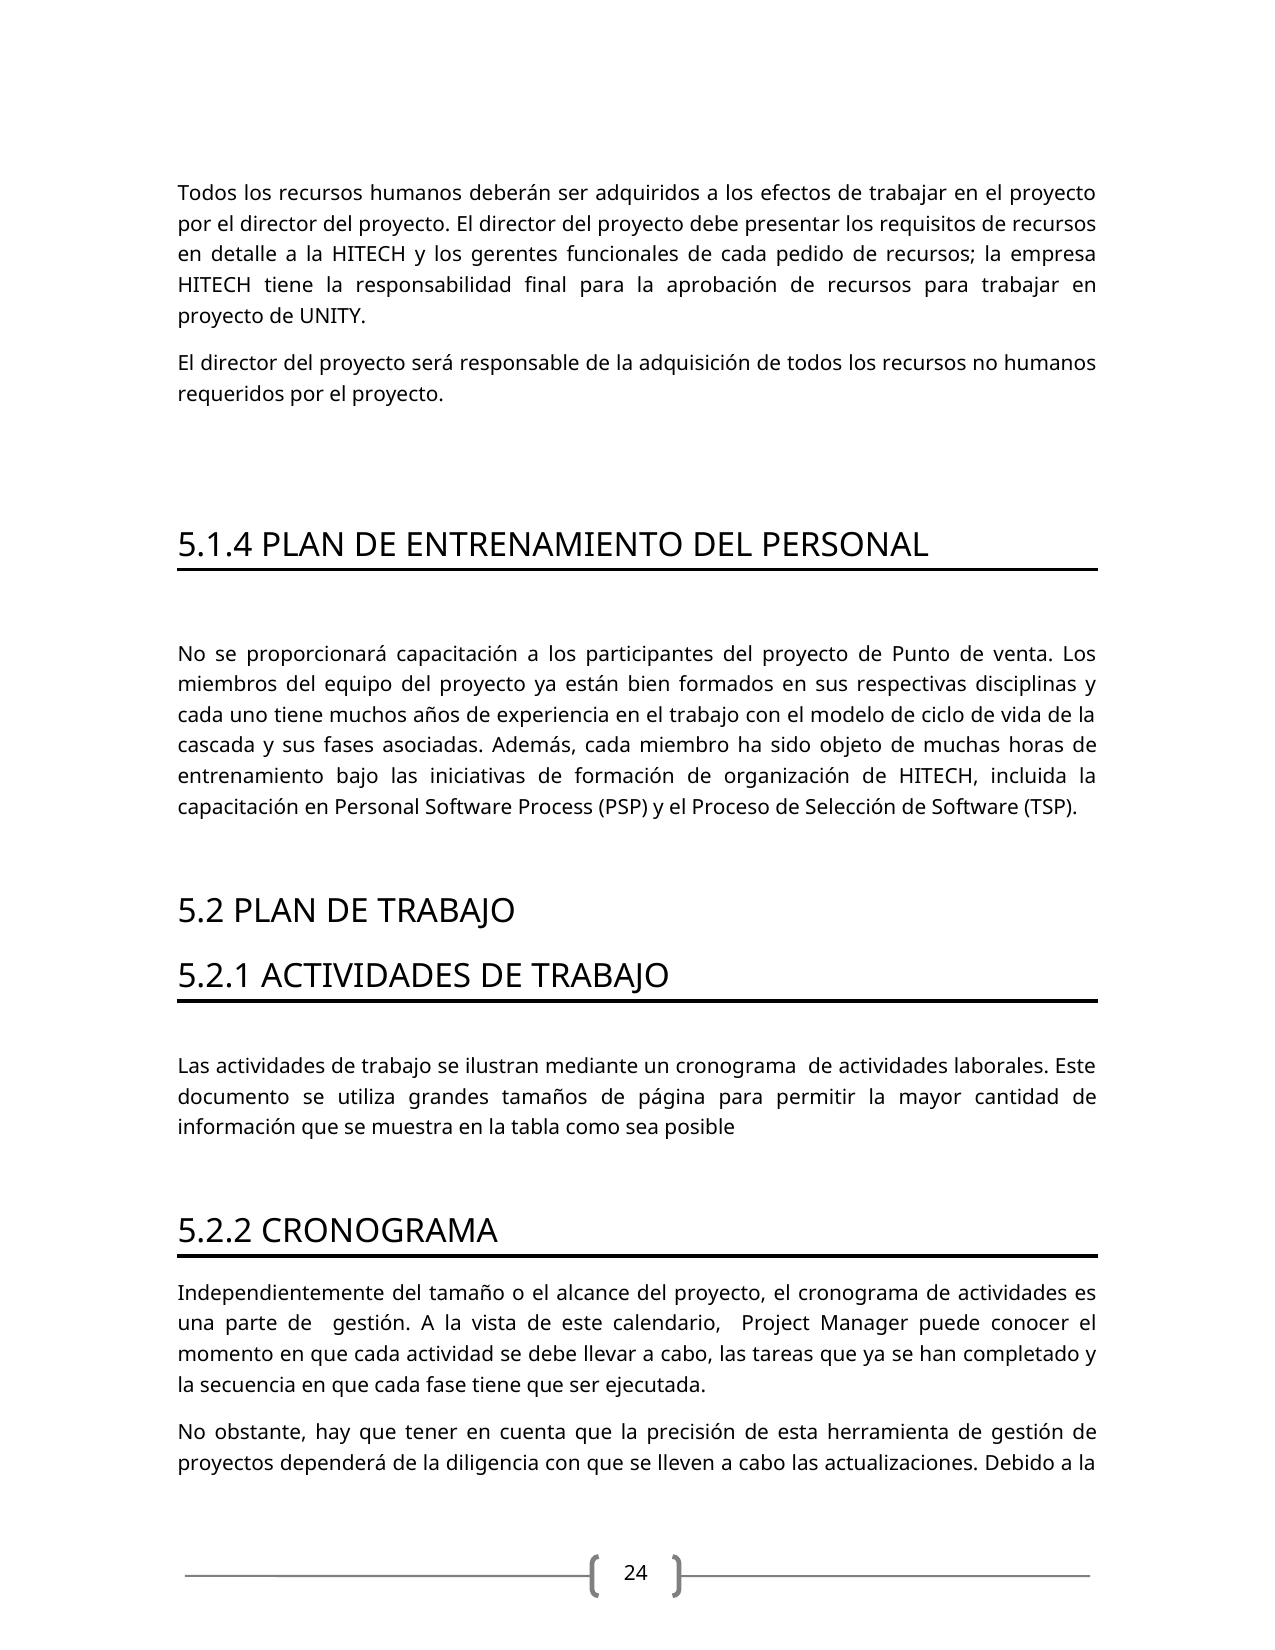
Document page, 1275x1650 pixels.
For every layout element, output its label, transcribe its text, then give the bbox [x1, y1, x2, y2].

text 5.2.1 ACTIVIDADES DE TRABAJO [177, 952, 1098, 999]
text Las actividades de trabajo se ilustran mediante un cronograma de actividades laborales. Este documento se utiliza grandes tamaños de página para permitir la mayor cantidad de información que se muestra en la tabla como sea posible [177, 1051, 1098, 1141]
text El director del proyecto será responsable de la adquisición de todos los recursos no humanos requeridos por el proyecto. [177, 348, 1098, 407]
text 5.2 PLAN DE TRABAJO [177, 886, 1098, 932]
text 5.1.4 PLAN DE ENTRENAMIENTO DEL PERSONAL [177, 521, 1098, 568]
text 5.2.2 CRONOGRAMA [177, 1207, 1098, 1254]
text Todos los recursos humanos deberán ser adquiridos a los efectos de trabajar en el proyecto por el director del proyecto. El director del proyecto debe presentar los requisitos de recursos en detalle a la HITECH y los gerentes funcionales de cada pedido de recursos; la empresa HITECH tiene la responsabilidad final para la aprobación de recursos para trabajar en proyecto de UNITY. [177, 148, 1098, 329]
text No se proporcionará capacitación a los participantes del proyecto de Punto de venta. Los miembros del equipo del proyecto ya están bien formados en sus respectivas disciplinas y cada uno tiene muchos años de experiencia en el trabajo con el modelo de ciclo de vida de la cascada y sus fases asociadas. Además, cada miembro ha sido objeto de muchas horas de entrenamiento bajo las iniciativas de formación de organización de HITECH, incluida la capacitación en Personal Software Process (PSP) y el Proceso de Selección de Software (TSP). [177, 639, 1098, 820]
text Independientemente del tamaño o el alcance del proyecto, el cronograma de actividades es una parte de gestión. A la vista de este calendario, Project Manager puede conocer el momento en que cada actividad se debe llevar a cabo, las tareas que ya se han completado y la secuencia en que cada fase tiene que ser ejecutada. [177, 1278, 1098, 1398]
